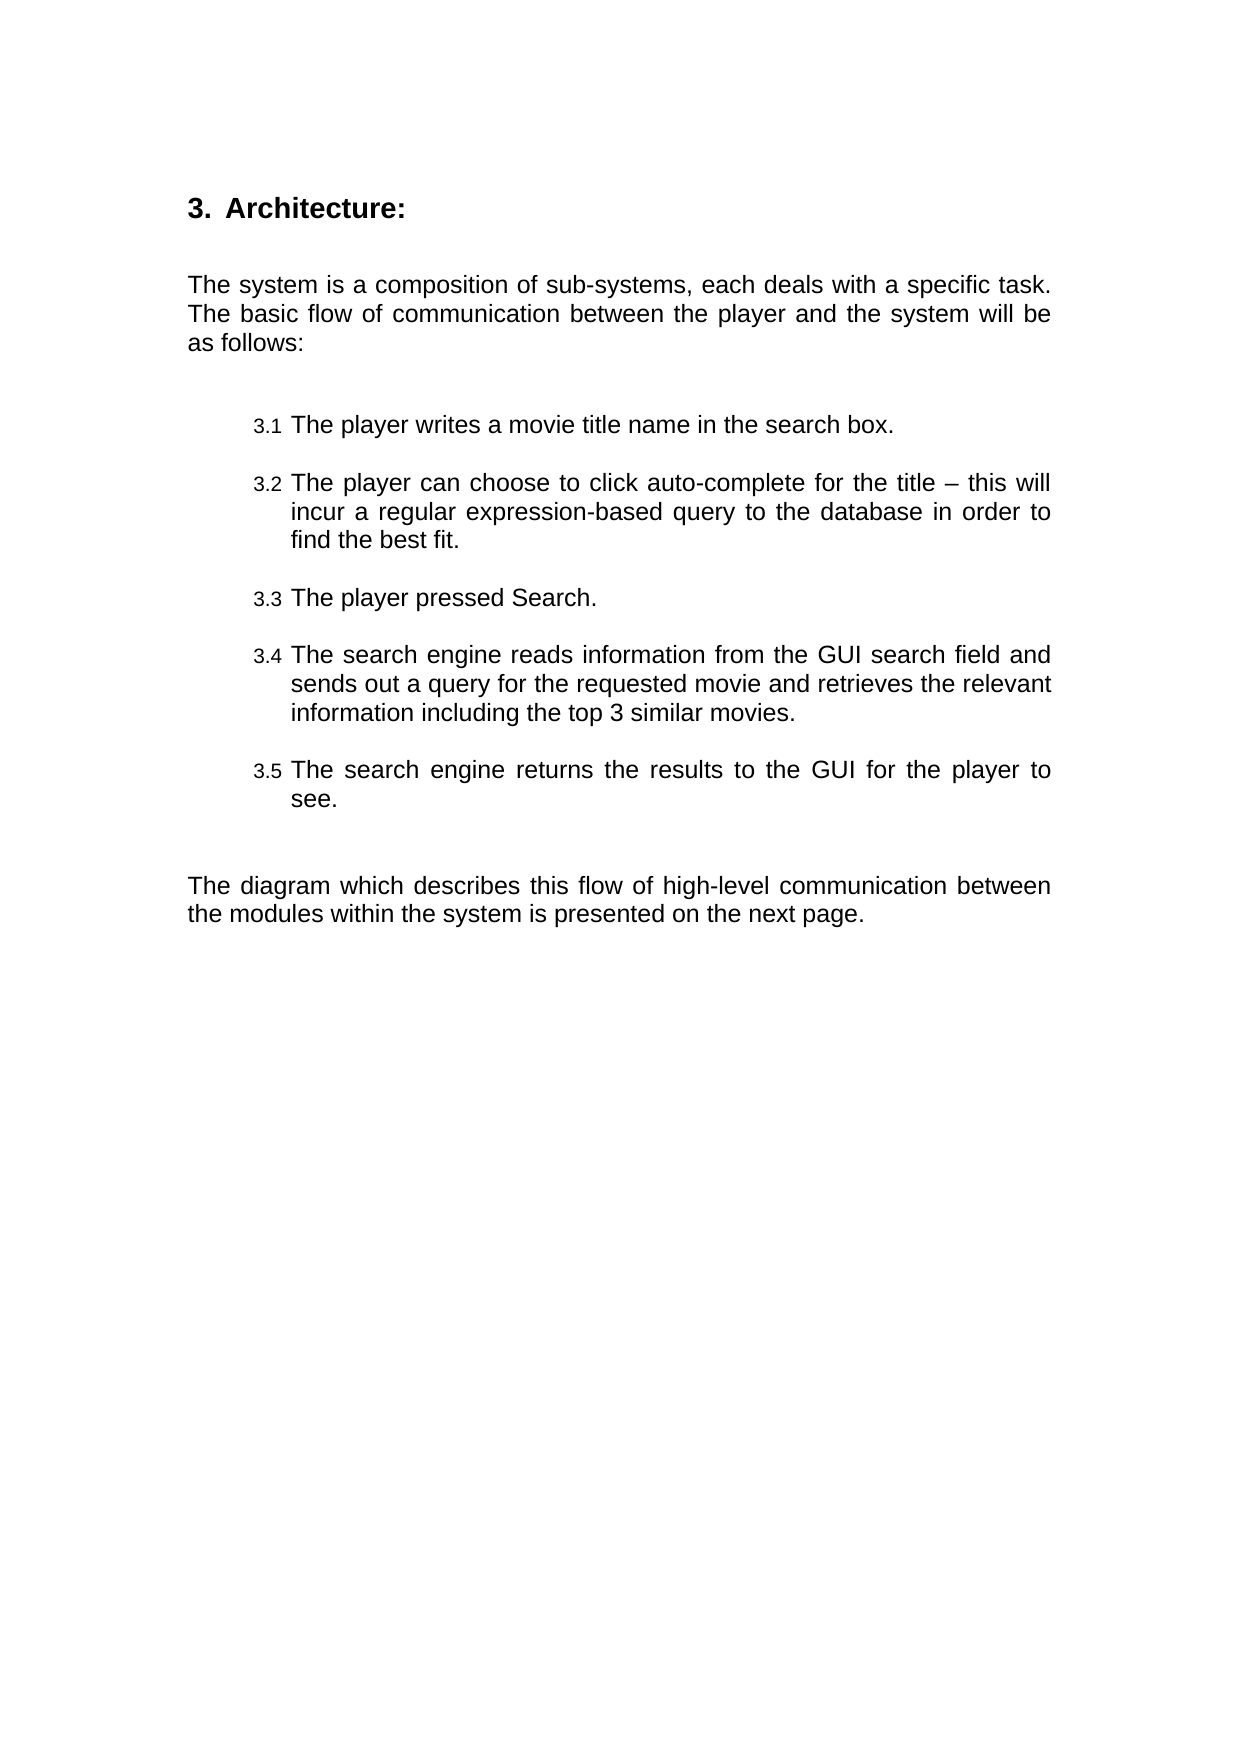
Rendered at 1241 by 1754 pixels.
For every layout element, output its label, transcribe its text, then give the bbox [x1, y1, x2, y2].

list The player can choose to click auto-complete for the title – this will incur a regular expression-based query to the database in order to find the best fit. [253, 468, 1053, 554]
list Architecture: [187, 191, 1053, 225]
list The player pressed Search. [253, 583, 1053, 611]
list The search engine reads information from the GUI search field and sends out a query for the requested movie and retrieves the relevant information including the top 3 similar movies. [253, 640, 1053, 726]
text The diagram which describes this flow of high-level communication between the modules within the system is presented on the next page. [187, 871, 1053, 928]
text The system is a composition of sub-systems, each deals with a specific task. The basic flow of communication between the player and the system will be as follows: [187, 270, 1053, 356]
list The search engine returns the results to the GUI for the player to see. [253, 755, 1053, 813]
list The player writes a movie title name in the search box. [253, 410, 1053, 439]
